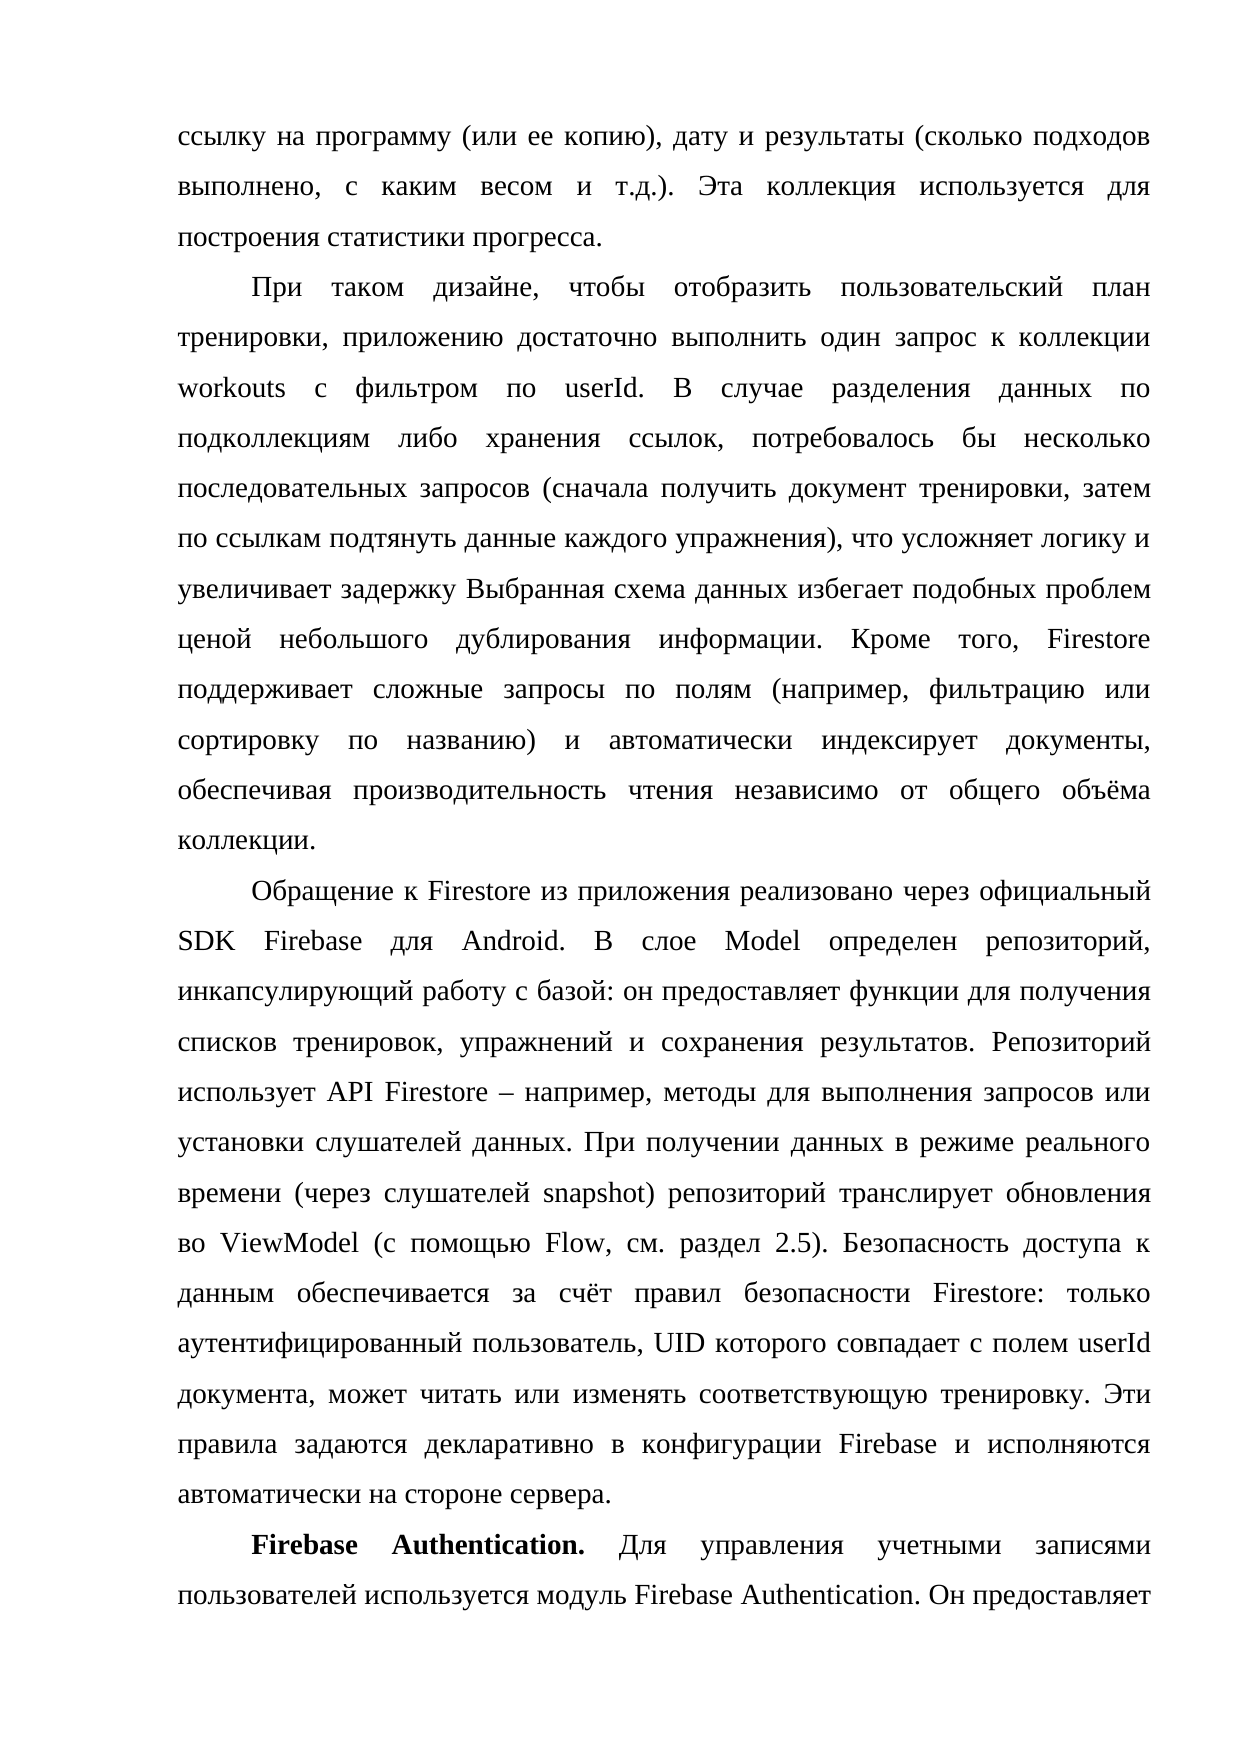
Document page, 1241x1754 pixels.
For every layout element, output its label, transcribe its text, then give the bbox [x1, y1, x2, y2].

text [177, 1527, 1152, 1611]
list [177, 118, 1152, 252]
text При таком дизайне, чтобы отобразить пользовательский план тренировки, приложению достаточно выполнить один запрос к коллекции workouts с фильтром по userId. В случае разделения данных по подколлекциям либо хранения ссылок, потребовалось бы несколько последовательных запросов (сначала получить документ тренировки, затем по ссылкам подтянуть данные каждого упражнения), что усложняет логику и увеличивает задержку​ Выбранная схема данных избегает подобных проблем ценой небольшого дублирования информации. Кроме того, Firestore поддерживает сложные запросы по полям (например, фильтрацию или сортировку по названию) и автоматически индексирует документы, обеспечивая производительность чтения независимо от общего объёма коллекции. [177, 269, 1152, 856]
text Обращение к Firestore из приложения реализовано через официальный SDK Firebase для Android. В слое Model определен репозиторий, инкапсулирующий работу с базой: он предоставляет функции для получения списков тренировок, упражнений и сохранения результатов. Репозиторий использует API Firestore – например, методы для выполнения запросов или установки слушателей данных. При получении данных в режиме реального времени (через слушателей snapshot) репозиторий транслирует обновления во ViewModel (с помощью Flow, см. раздел 2.5). Безопасность доступа к данным обеспечивается за счёт правил безопасности Firestore: только аутентифицированный пользователь, UID которого совпадает с полем userId документа, может читать или изменять соответствующую тренировку. Эти правила задаются декларативно в конфигурации Firebase и исполняются автоматически на стороне сервера. [177, 873, 1152, 1510]
